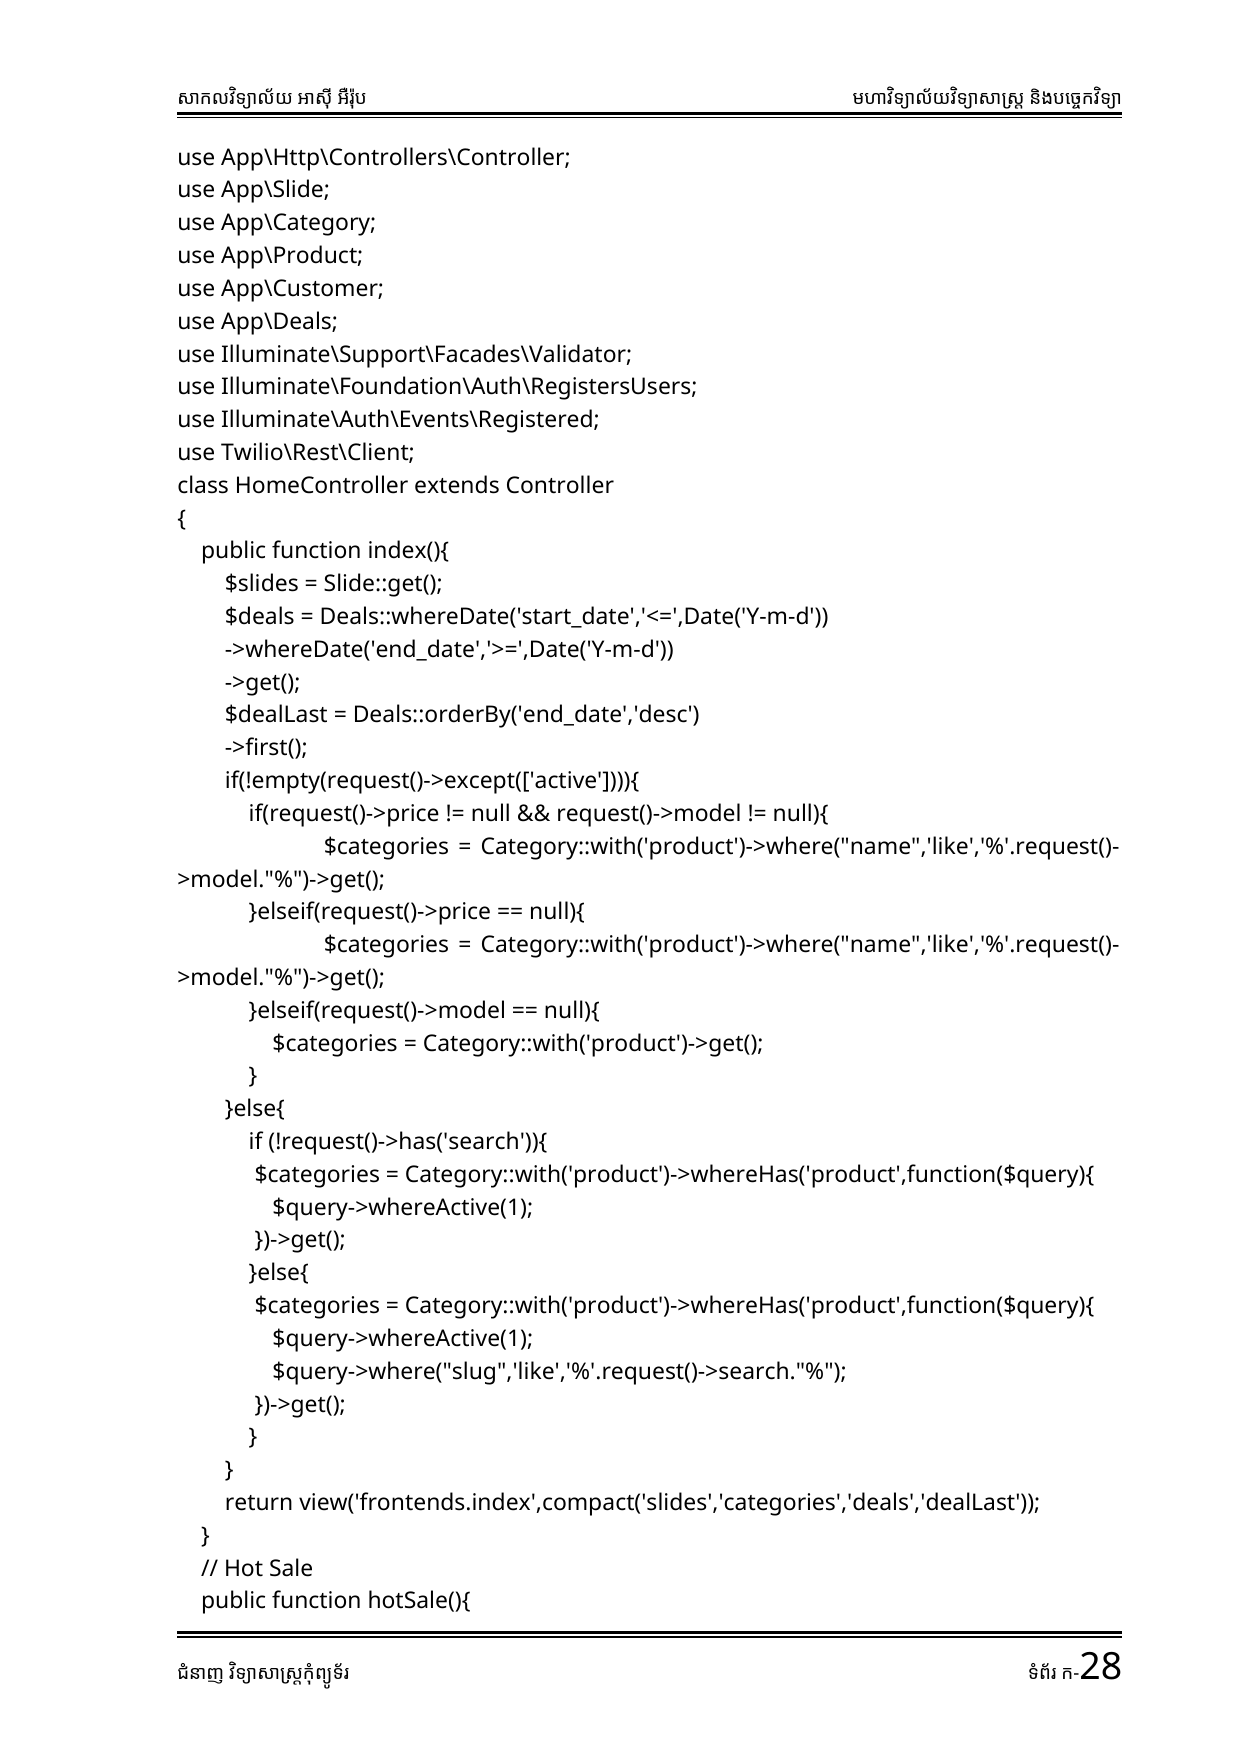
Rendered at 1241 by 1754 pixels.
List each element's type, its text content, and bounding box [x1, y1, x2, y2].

text })->get(); [177, 1387, 1122, 1419]
text }else{ [177, 1256, 1122, 1287]
text if(!empty(request()->except(['active']))){ [177, 764, 1122, 795]
text use App\Http\Controllers\Controller; [177, 141, 1122, 172]
text if(request()->price != null && request()->model != null){ [177, 797, 1122, 828]
text use Illuminate\Support\Facades\Validator; [177, 337, 1122, 369]
text } [177, 1519, 1122, 1550]
text use App\Customer; [177, 272, 1122, 303]
text use Illuminate\Foundation\Auth\RegistersUsers; [177, 370, 1122, 402]
text use Twilio\Rest\Client; [177, 436, 1122, 467]
text $categories = Category::with('product')->whereHas('product',function($query){ [177, 1158, 1122, 1189]
text $categories = Category::with('product')->where("name",'like','%'.request()->model."%")->get(); [177, 830, 1122, 894]
text public function hotSale(){ [177, 1584, 1122, 1616]
text public function index(){ [177, 534, 1122, 566]
text use App\Slide; [177, 173, 1122, 205]
text // Hot Sale [177, 1552, 1122, 1583]
text use App\Category; [177, 206, 1122, 237]
text $slides = Slide::get(); [177, 567, 1122, 598]
text use App\Deals; [177, 305, 1122, 336]
text }elseif(request()->price == null){ [177, 895, 1122, 927]
text if (!request()->has('search')){ [177, 1125, 1122, 1156]
text class HomeController extends Controller [177, 469, 1122, 500]
text } [177, 1059, 1122, 1091]
text $query->where("slug",'like','%'.request()->search."%"); [177, 1355, 1122, 1386]
text $categories = Category::with('product')->whereHas('product',function($query){ [177, 1289, 1122, 1320]
text use App\Product; [177, 239, 1122, 270]
text $query->whereActive(1); [177, 1322, 1122, 1353]
text { [177, 502, 1122, 533]
text })->get(); [177, 1223, 1122, 1255]
text }elseif(request()->model == null){ [177, 994, 1122, 1025]
text $dealLast = Deals::orderBy('end_date','desc') [177, 698, 1122, 730]
text $categories = Category::with('product')->get(); [177, 1027, 1122, 1058]
text use Illuminate\Auth\Events\Registered; [177, 403, 1122, 434]
text $query->whereActive(1); [177, 1191, 1122, 1222]
text ->get(); [177, 666, 1122, 697]
text $deals = Deals::whereDate('start_date','<=',Date('Y-m-d')) [177, 600, 1122, 631]
text ->first(); [177, 731, 1122, 762]
text } [177, 1420, 1122, 1452]
text } [177, 1453, 1122, 1484]
text return view('frontends.index',compact('slides','categories','deals','dealLast')); [177, 1486, 1122, 1517]
text ->whereDate('end_date','>=',Date('Y-m-d')) [177, 633, 1122, 664]
text $categories = Category::with('product')->where("name",'like','%'.request()->model."%")->get(); [177, 928, 1122, 992]
text }else{ [177, 1092, 1122, 1123]
